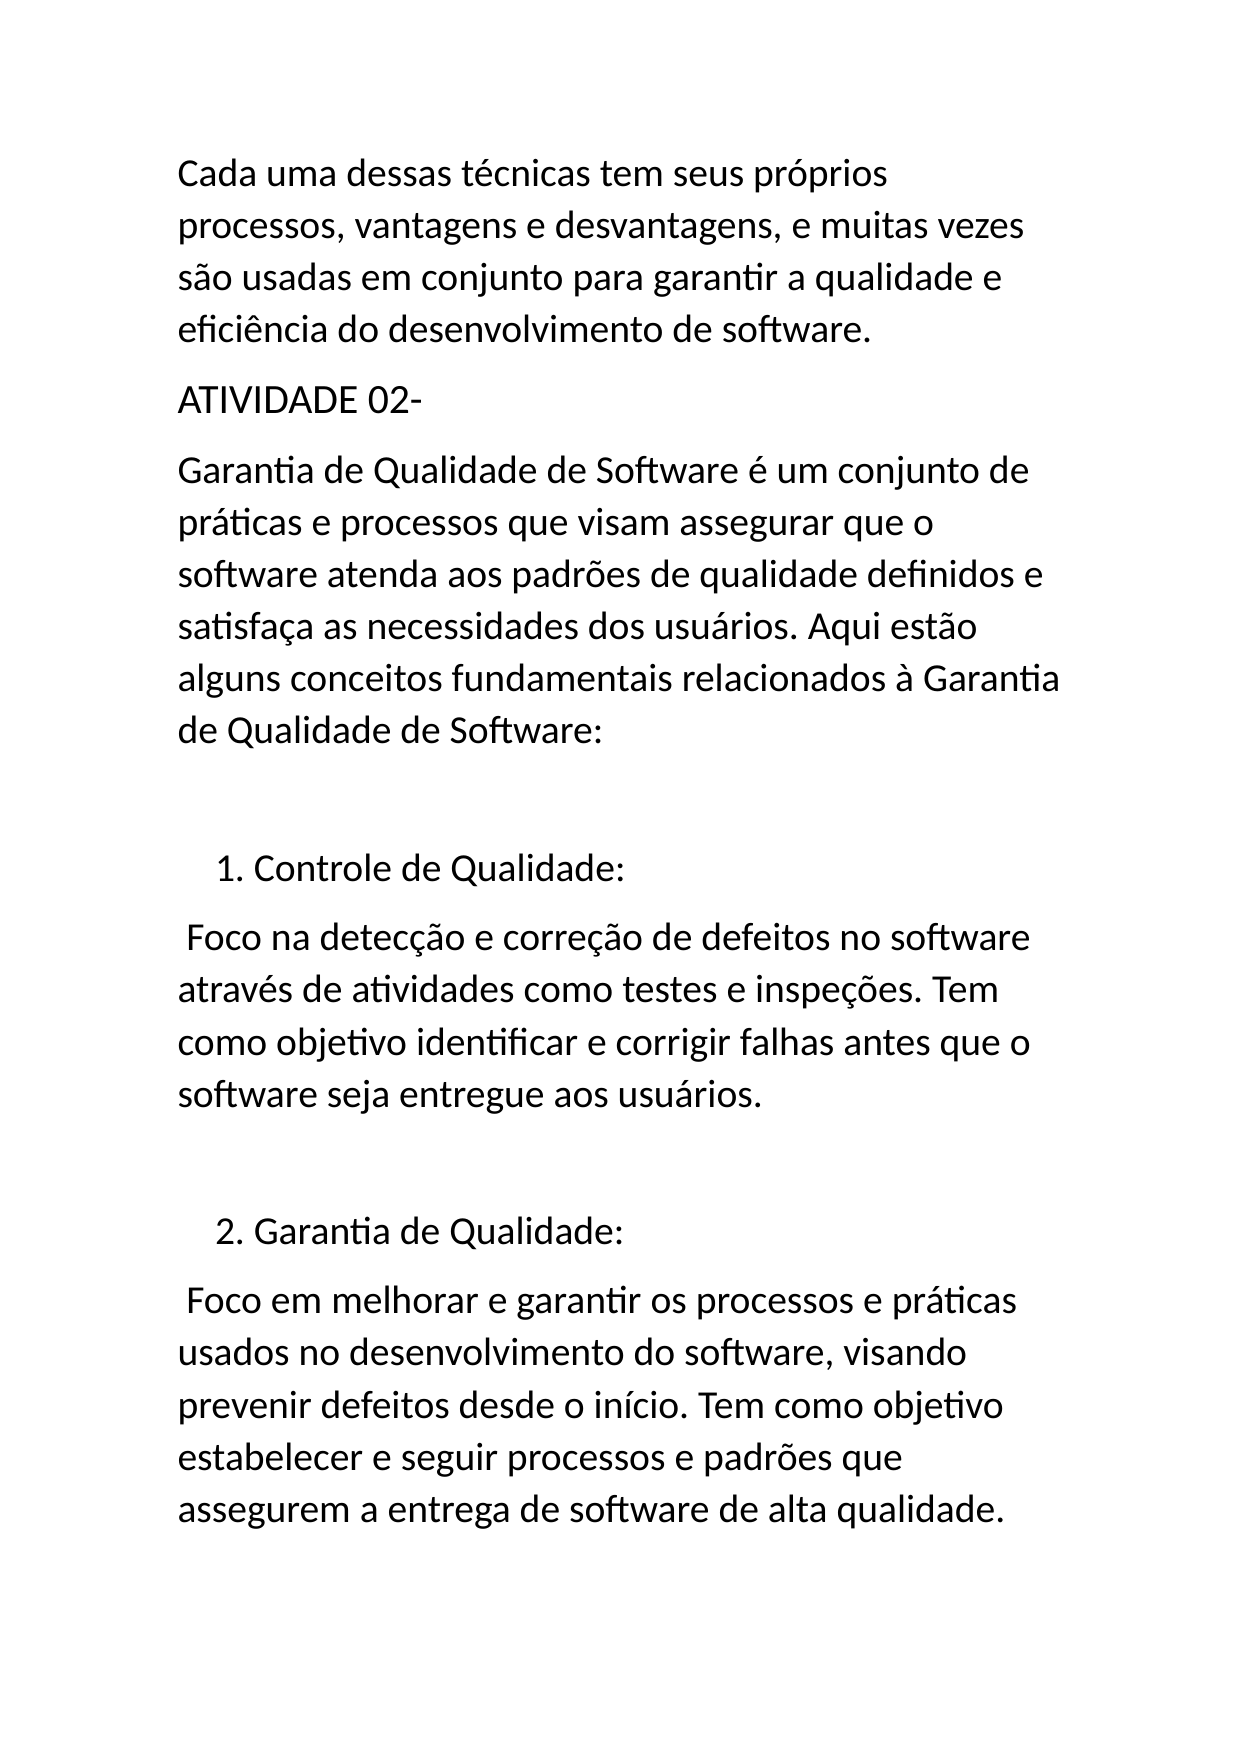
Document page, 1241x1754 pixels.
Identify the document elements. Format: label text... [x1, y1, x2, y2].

text Foco em melhorar e garantir os processos e práticas usados no desenvolvimento do software, visando prevenir defeitos desde o início. Tem como objetivo estabelecer e seguir processos e padrões que assegurem a entrega de software de alta qualidade. [177, 1275, 1063, 1532]
list Garantia de Qualidade: [215, 1206, 1063, 1255]
text Foco na detecção e correção de defeitos no software através de atividades como testes e inspeções. Tem como objetivo identificar e corrigir falhas antes que o software seja entregue aos usuários. [177, 912, 1063, 1117]
text ATIVIDADE 02- [177, 373, 1063, 424]
list Controle de Qualidade: [215, 843, 1063, 892]
text Cada uma dessas técnicas tem seus próprios processos, vantagens e desvantagens, e muitas vezes são usadas em conjunto para garantir a qualidade e eficiência do desenvolvimento de software. [177, 148, 1063, 352]
text Garantia de Qualidade de Software é um conjunto de práticas e processos que visam assegurar que o software atenda aos padrões de qualidade definidos e satisfaça as necessidades dos usuários. Aqui estão alguns conceitos fundamentais relacionados à Garantia de Qualidade de Software: [177, 444, 1063, 754]
